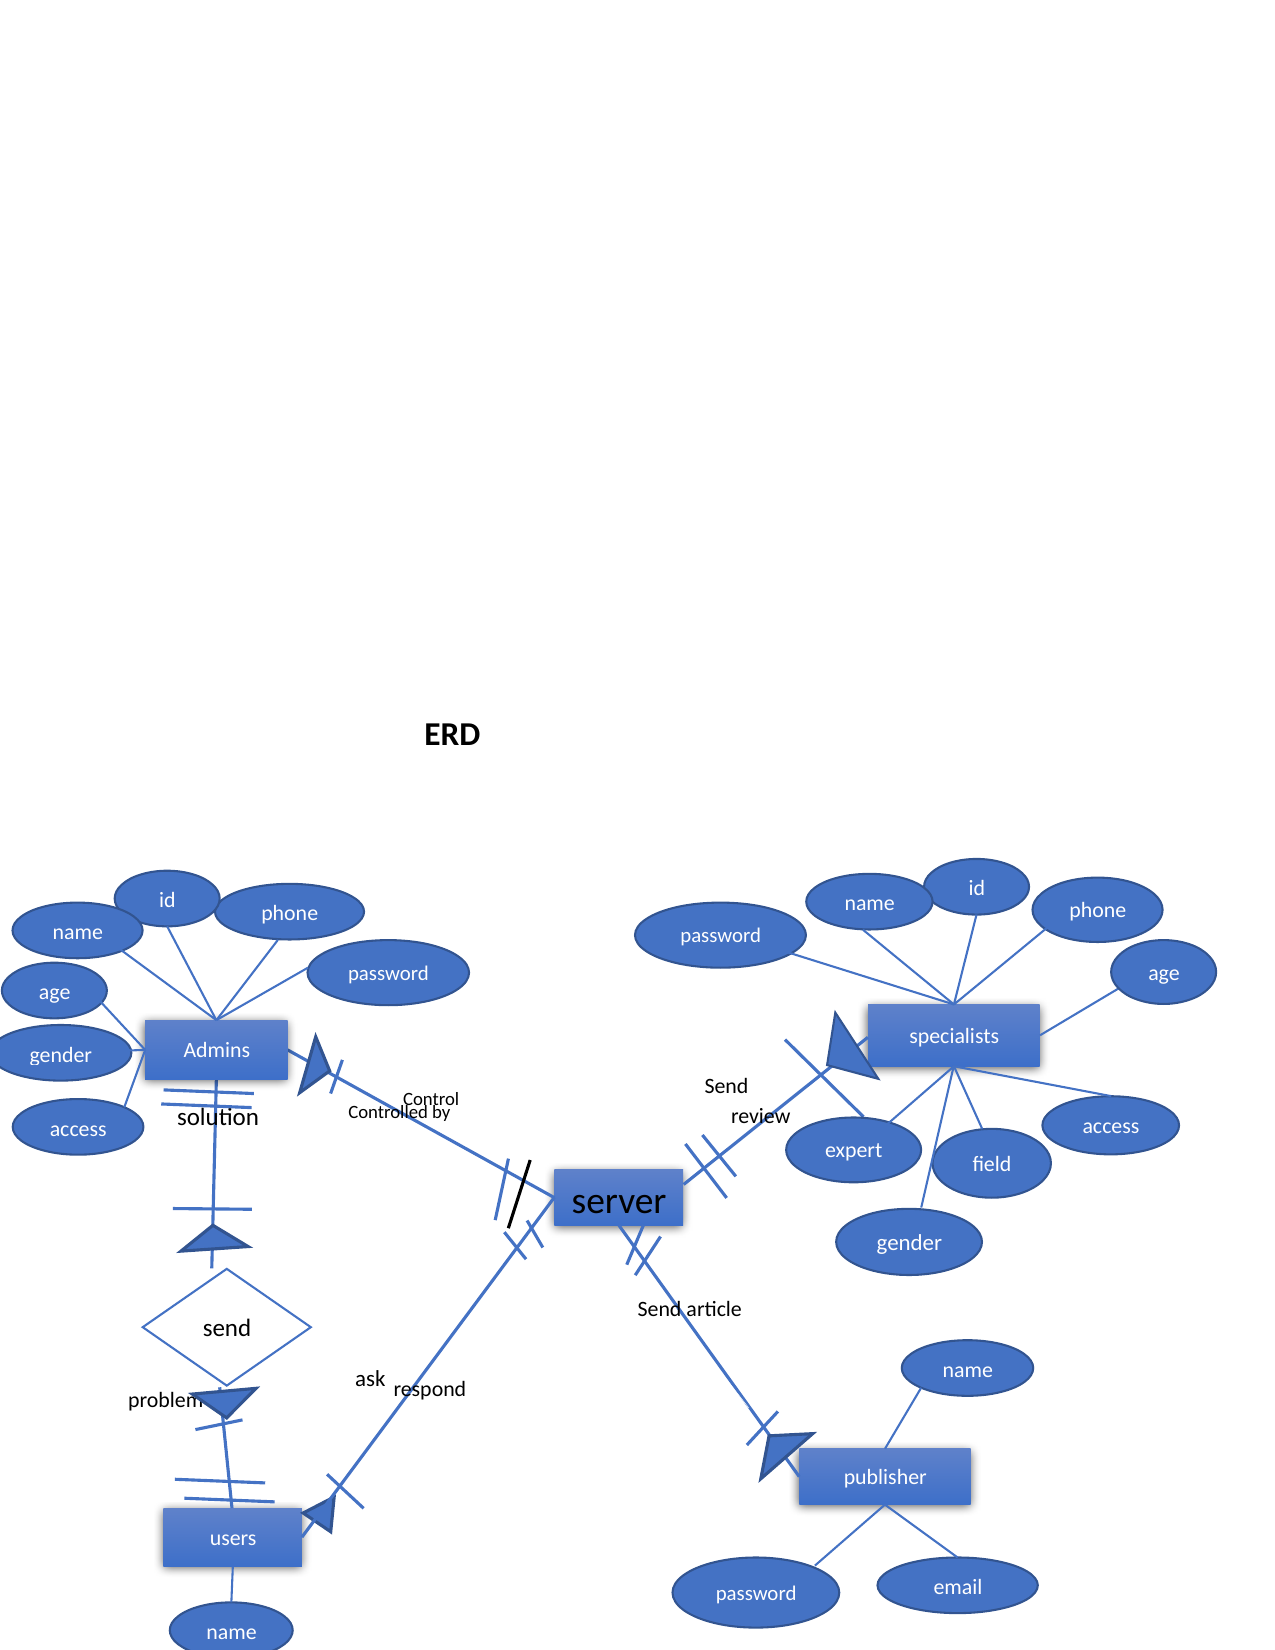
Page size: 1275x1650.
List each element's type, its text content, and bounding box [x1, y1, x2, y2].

text ERD [150, 712, 1125, 753]
